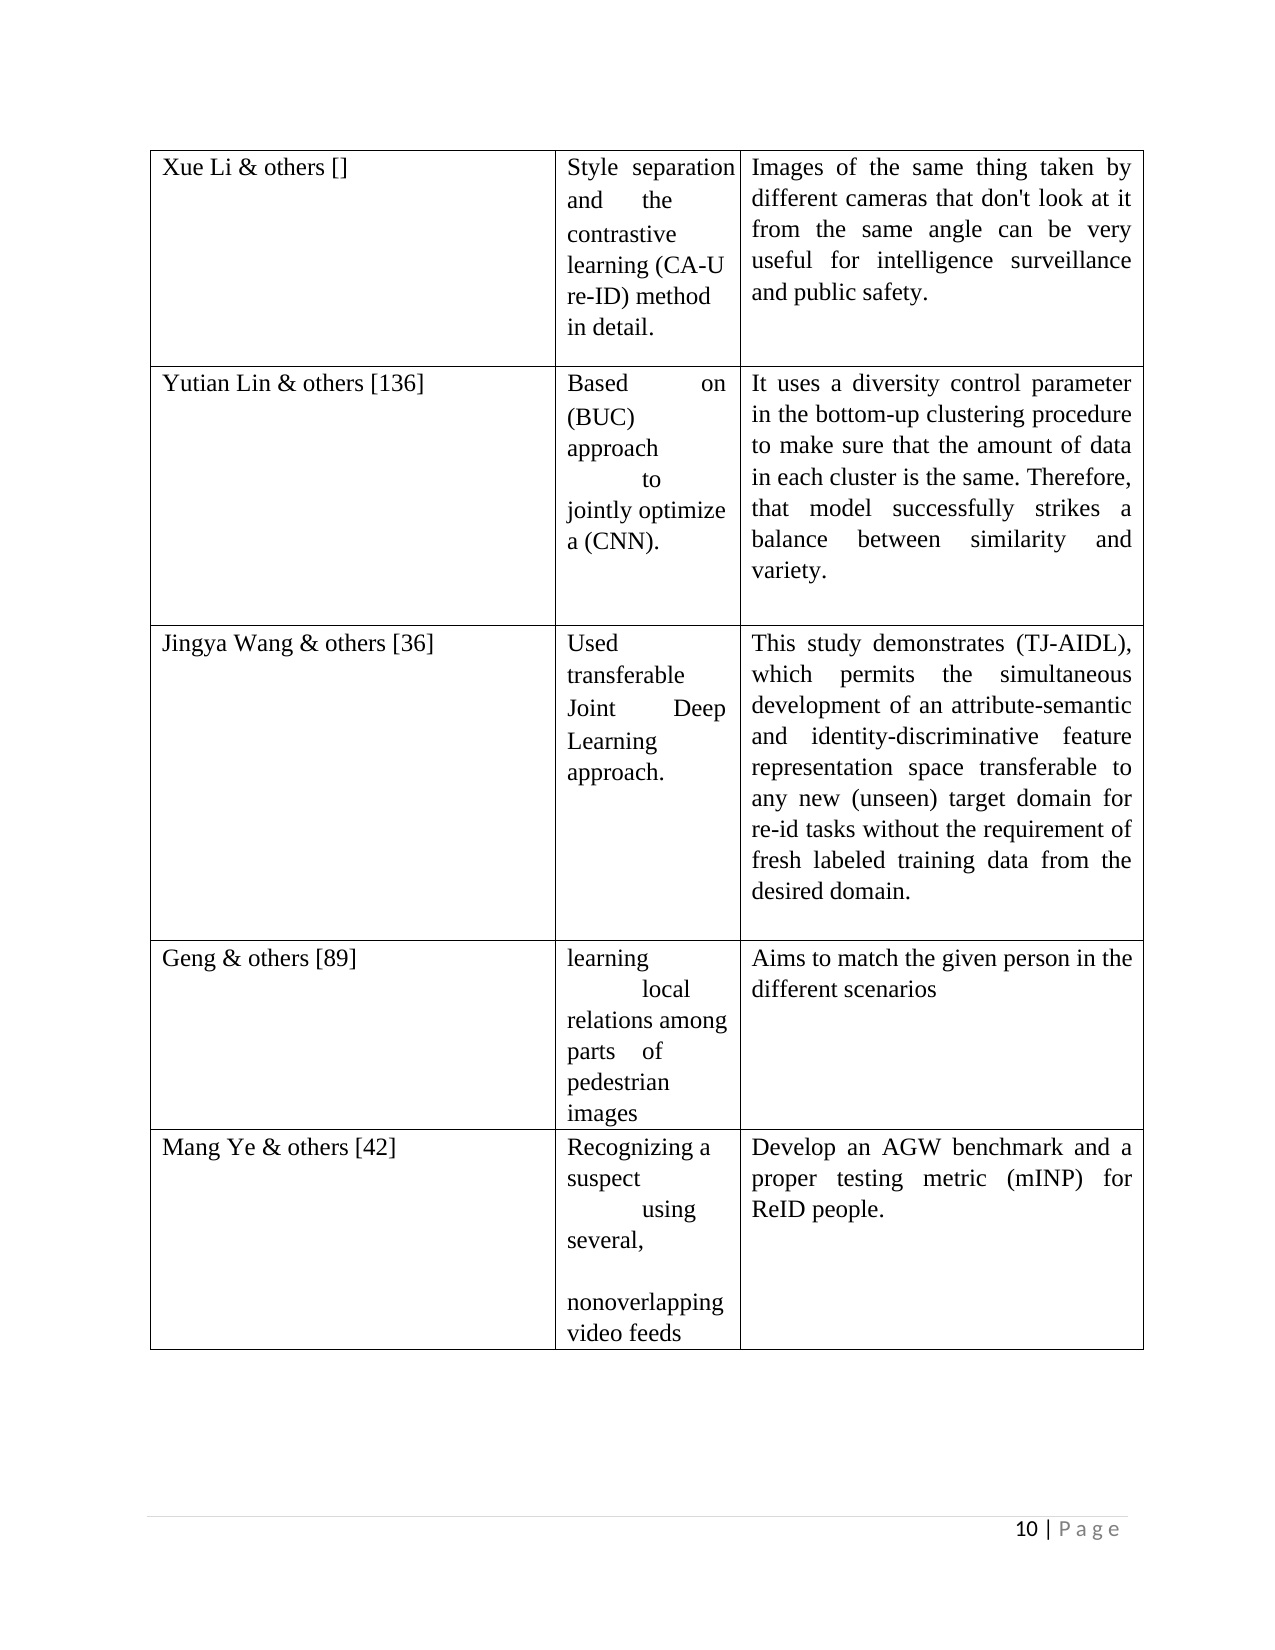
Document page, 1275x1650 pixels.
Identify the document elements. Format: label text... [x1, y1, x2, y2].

table_cell Aims to match the given person in the different scenarios [741, 941, 1143, 1129]
table_cell learning local relations among parts of pedestrian images [556, 941, 740, 1129]
table_cell Yutian Lin & others [136] [151, 367, 555, 625]
table_cell Jingya Wang & others [36] [151, 626, 555, 940]
table_cell It uses a diversity control parameter in the bottom-up clustering procedure to make sure that the amount of data in each cluster is the same. Therefore, that model successfully strikes a balance between similarity and variety. [741, 367, 1143, 625]
table_cell Images of the same thing taken by different cameras that don't look at it from the same angle can be very useful for intelligence surveillance and public safety. [741, 151, 1143, 366]
table_cell Mang Ye & others [42] [151, 1130, 555, 1349]
table_cell Recognizing a suspect using several, nonoverlapping video feeds [556, 1130, 740, 1349]
table_cell Based on (BUC) approach to jointly optimize a (CNN). [556, 367, 740, 625]
table_cell Develop an AGW benchmark and a proper testing metric (mINP) for ReID people. [741, 1130, 1143, 1349]
table_cell Used transferable Joint Deep Learning approach. [556, 626, 740, 940]
table_cell Geng & others [89] [151, 941, 555, 1129]
table_cell Style separation and the contrastive learning (CA-U re-ID) method in detail. [556, 151, 740, 366]
table_cell This study demonstrates (TJ-AIDL), which permits the simultaneous development of an attribute-semantic and identity-discriminative feature representation space transferable to any new (unseen) target domain for re-id tasks without the requirement of fresh labeled training data from the desired domain. [741, 626, 1143, 940]
table_cell Xue Li & others [] [151, 151, 555, 366]
